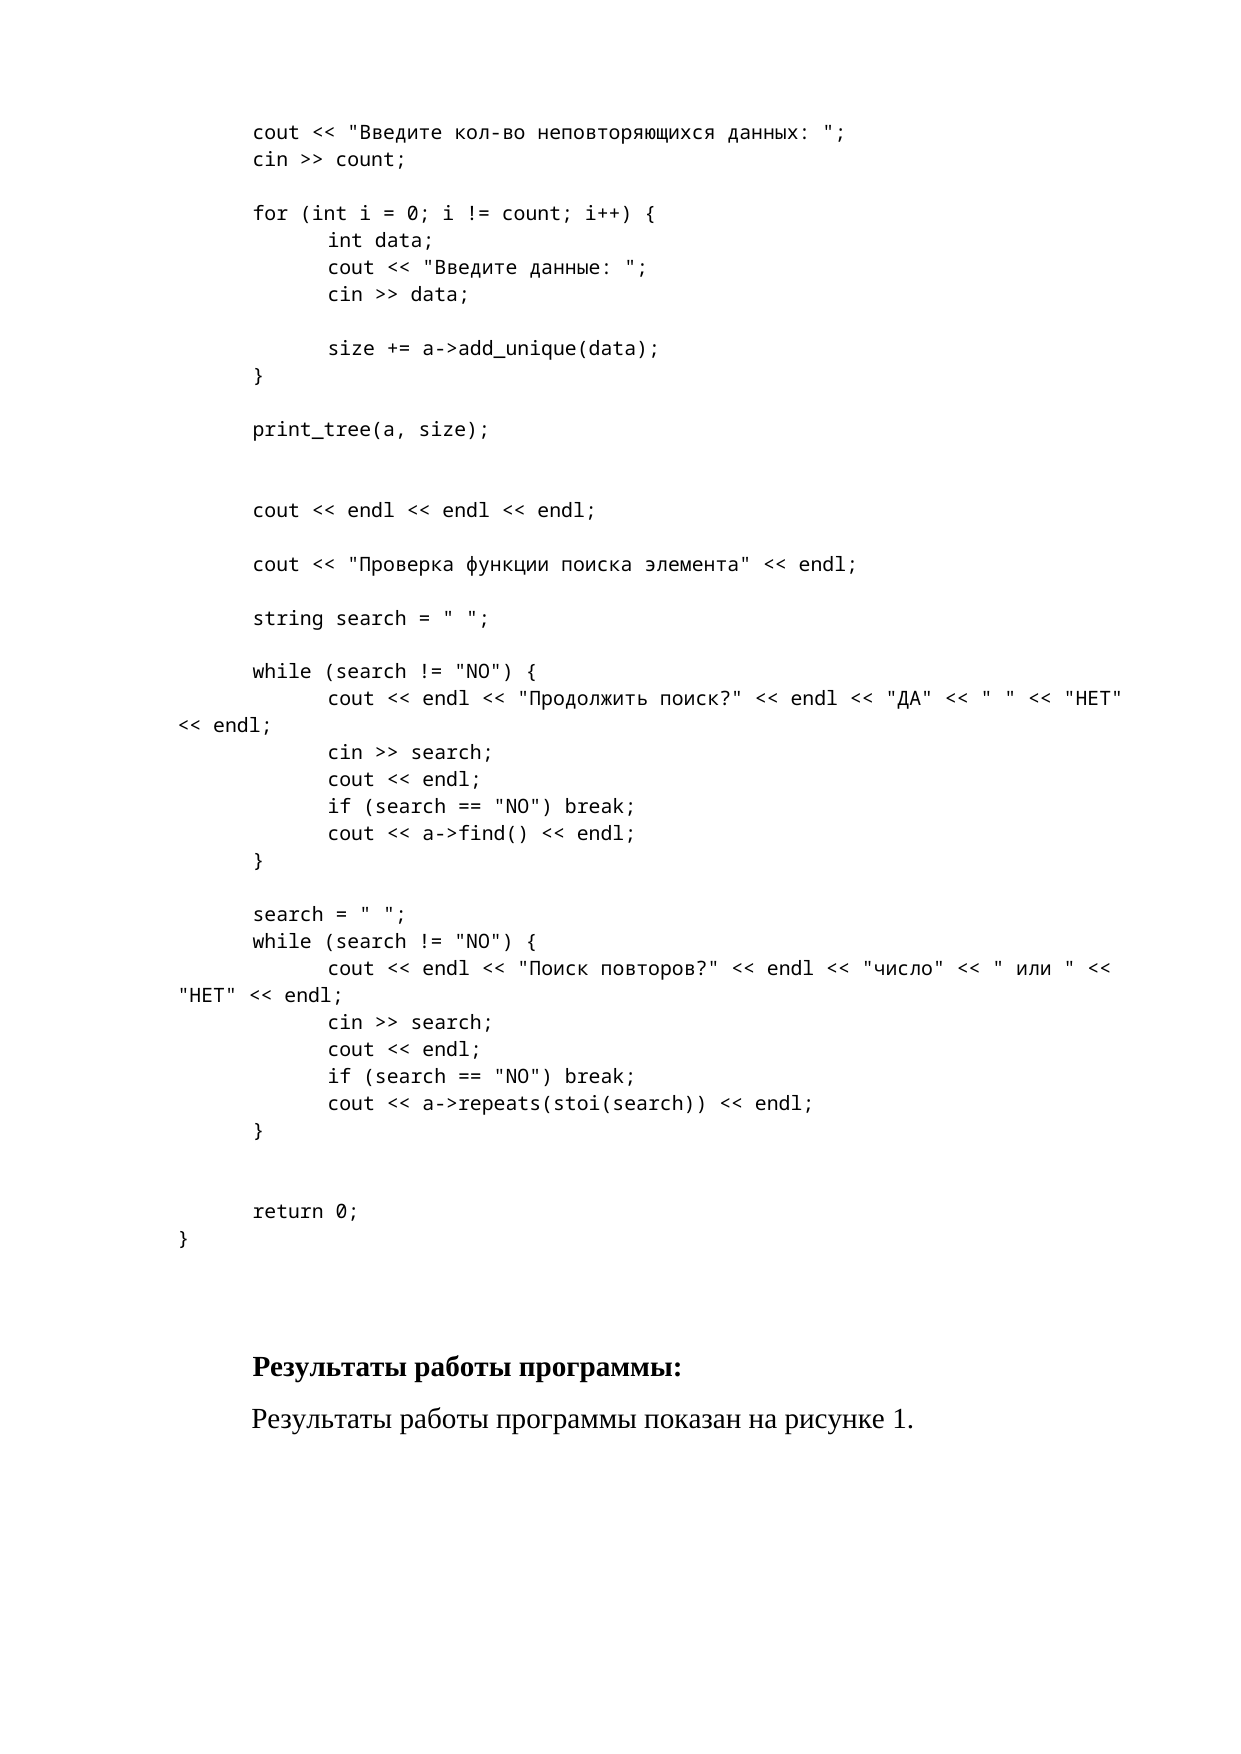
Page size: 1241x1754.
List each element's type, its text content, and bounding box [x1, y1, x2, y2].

text } [177, 847, 1152, 873]
text cout << endl; [177, 1035, 1152, 1062]
text cout << endl << endl << endl; [177, 496, 1152, 523]
text Результаты работы программы показан на рисунке 1. [177, 1402, 1152, 1435]
text cin >> search; [177, 739, 1152, 766]
text if (search == "NO") break; [177, 793, 1152, 819]
text cout << endl << "Поиск повторов?" << endl << "число" << " или " << "НЕТ" << endl; [177, 954, 1152, 1008]
text cout << a->find() << endl; [177, 819, 1152, 847]
text } [177, 1224, 1152, 1251]
text } [177, 1116, 1152, 1143]
text print_tree(a, size); [177, 415, 1152, 442]
text int data; [177, 226, 1152, 253]
text while (search != "NO") { [177, 927, 1152, 954]
text cout << "Введите кол-во неповторяющихся данных: "; [177, 118, 1152, 145]
text } [177, 361, 1152, 388]
text cout << a->repeats(stoi(search)) << endl; [177, 1089, 1152, 1116]
text if (search == "NO") break; [177, 1062, 1152, 1089]
text while (search != "NO") { [177, 658, 1152, 685]
text cin >> search; [177, 1008, 1152, 1035]
text return 0; [177, 1197, 1152, 1224]
text cout << "Проверка функции поиска элемента" << endl; [177, 550, 1152, 577]
text cout << endl << "Продолжить поиск?" << endl << "ДА" << " " << "НЕТ" << endl; [177, 685, 1152, 739]
text size += a->add_unique(data); [177, 334, 1152, 361]
text cout << "Введите данные: "; [177, 253, 1152, 280]
text cout << endl; [177, 766, 1152, 793]
text Результаты работы программы: [177, 1349, 1152, 1382]
text search = " "; [177, 901, 1152, 927]
text cin >> count; [177, 145, 1152, 172]
text cin >> data; [177, 280, 1152, 307]
text for (int i = 0; i != count; i++) { [177, 199, 1152, 226]
text string search = " "; [177, 604, 1152, 631]
